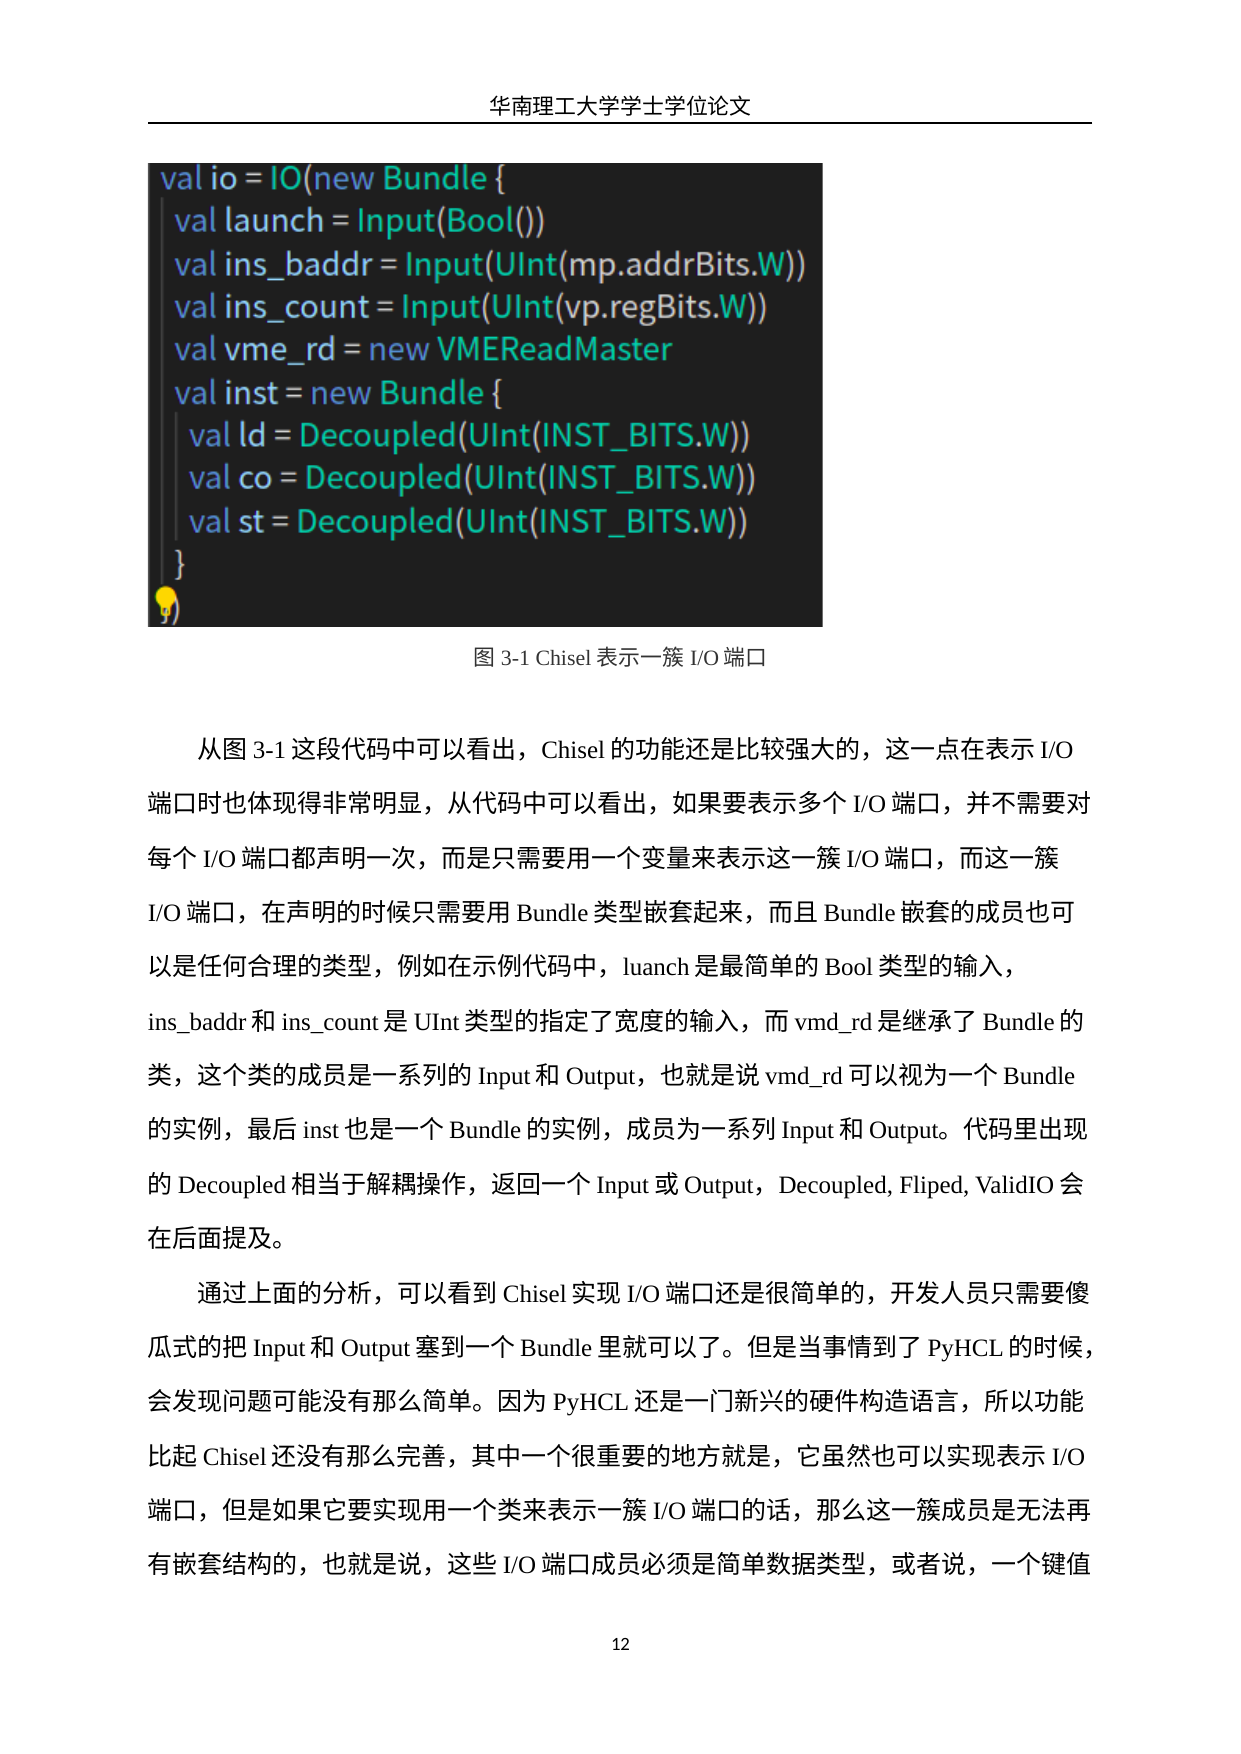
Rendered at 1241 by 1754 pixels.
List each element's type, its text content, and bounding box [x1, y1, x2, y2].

picture [147, 163, 823, 627]
text 图 3-1 Chisel 表示一簇 I/O端口 [148, 640, 1092, 672]
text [148, 1273, 1092, 1581]
text 从图3-1这段代码中可以看出，Chisel的功能还是比较强大的，这一点在表示I/O端口时也体现得非常明显，从代码中可以看出，如果要表示多个I/O端口，并不需要对每个I/O端口都声明一次，而是只需要用一个变量来表示这一簇I/O端口，而这一簇I/O端口，在声明的时候只需要用Bundle类型嵌套起来，而且Bundle嵌套的成员也可以是任何合理的类型，例如在示例代码中，luanch是最简单的Bool类型的输入，ins_baddr和ins_count是UInt类型的指定了宽度的输入，而vmd_rd是继承了Bundle的类，这个类的成员是一系列的Input和Output，也就是说vmd_rd可以视为一个Bundle的实例，最后inst也是一个Bundle的实例，成员为一系列Input和Output。代码里出现的Decoupled相当于解耦操作，返回一个Input或Output，Decoupled, Fliped, ValidIO会在后面提及。 [148, 729, 1092, 1255]
